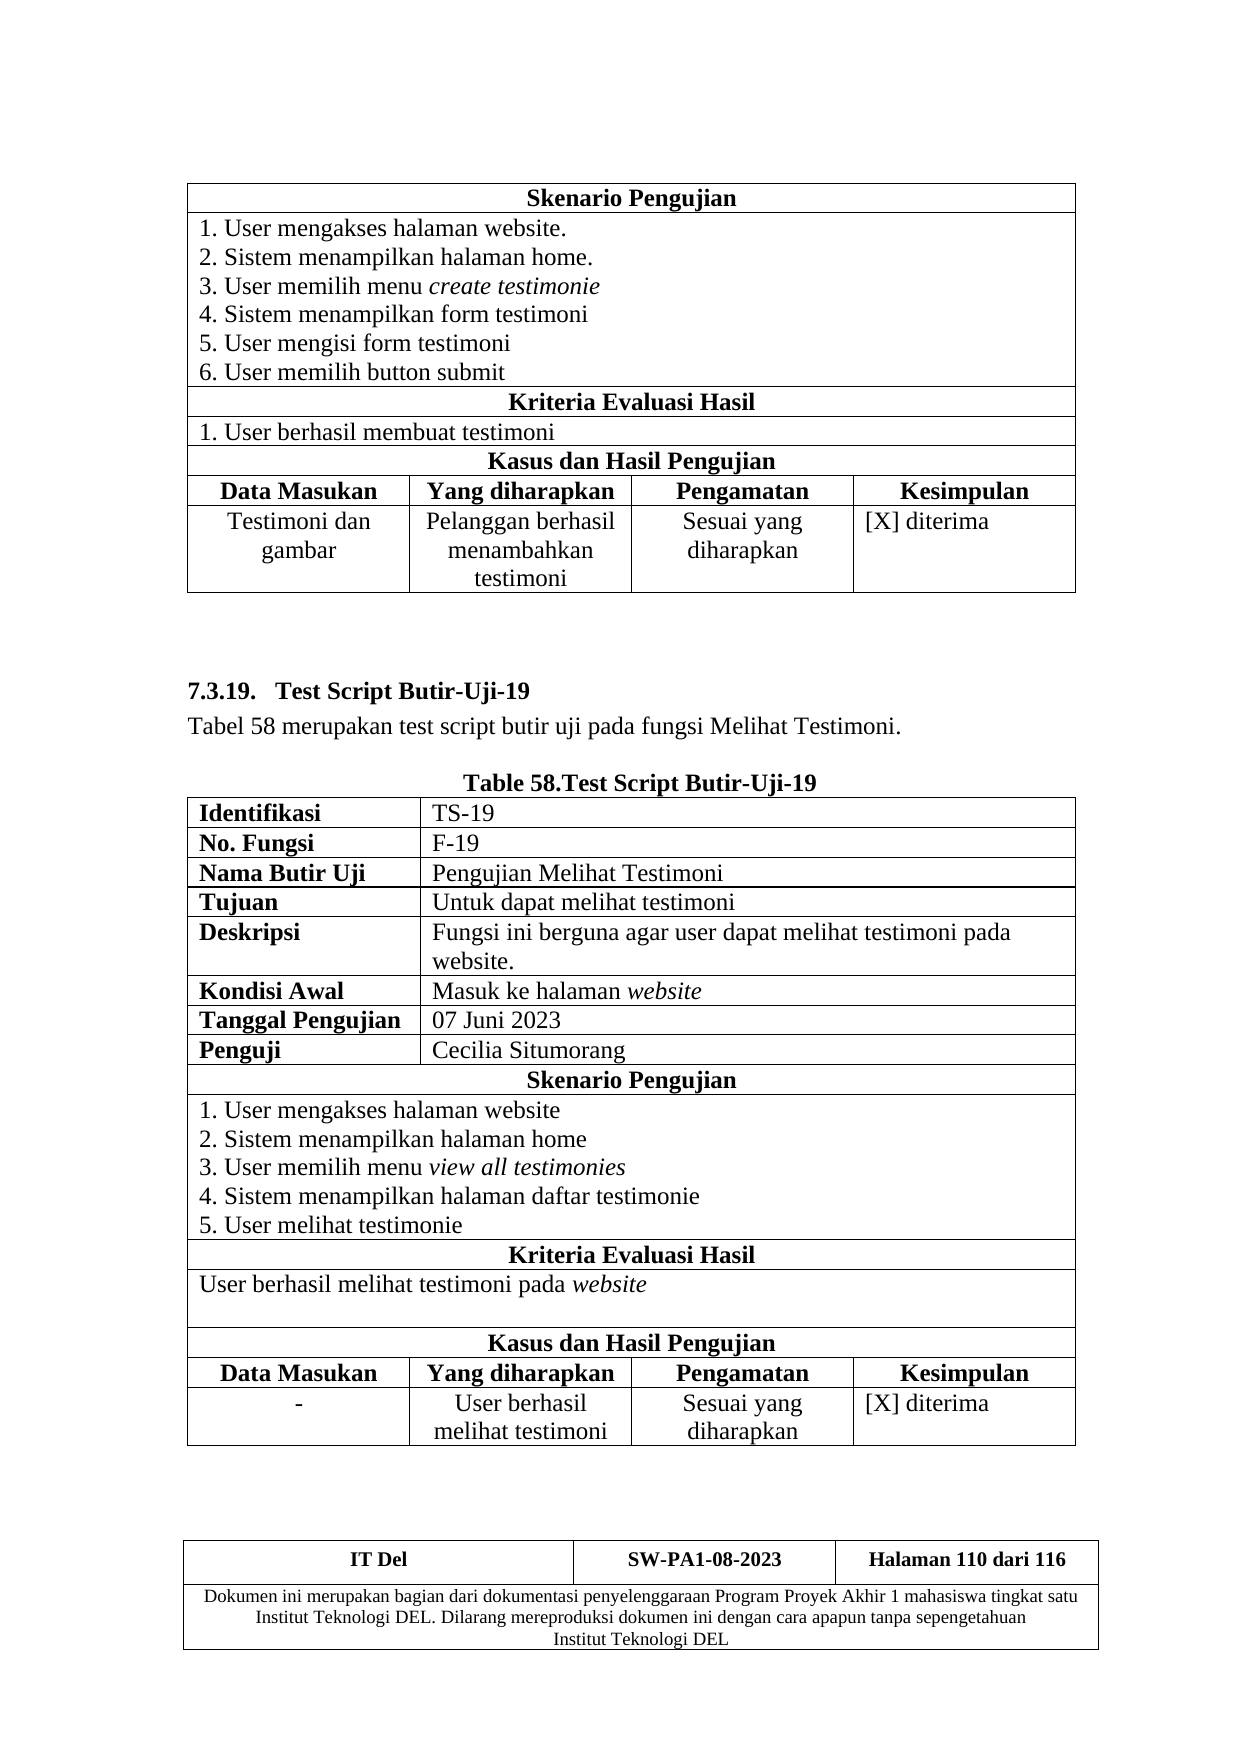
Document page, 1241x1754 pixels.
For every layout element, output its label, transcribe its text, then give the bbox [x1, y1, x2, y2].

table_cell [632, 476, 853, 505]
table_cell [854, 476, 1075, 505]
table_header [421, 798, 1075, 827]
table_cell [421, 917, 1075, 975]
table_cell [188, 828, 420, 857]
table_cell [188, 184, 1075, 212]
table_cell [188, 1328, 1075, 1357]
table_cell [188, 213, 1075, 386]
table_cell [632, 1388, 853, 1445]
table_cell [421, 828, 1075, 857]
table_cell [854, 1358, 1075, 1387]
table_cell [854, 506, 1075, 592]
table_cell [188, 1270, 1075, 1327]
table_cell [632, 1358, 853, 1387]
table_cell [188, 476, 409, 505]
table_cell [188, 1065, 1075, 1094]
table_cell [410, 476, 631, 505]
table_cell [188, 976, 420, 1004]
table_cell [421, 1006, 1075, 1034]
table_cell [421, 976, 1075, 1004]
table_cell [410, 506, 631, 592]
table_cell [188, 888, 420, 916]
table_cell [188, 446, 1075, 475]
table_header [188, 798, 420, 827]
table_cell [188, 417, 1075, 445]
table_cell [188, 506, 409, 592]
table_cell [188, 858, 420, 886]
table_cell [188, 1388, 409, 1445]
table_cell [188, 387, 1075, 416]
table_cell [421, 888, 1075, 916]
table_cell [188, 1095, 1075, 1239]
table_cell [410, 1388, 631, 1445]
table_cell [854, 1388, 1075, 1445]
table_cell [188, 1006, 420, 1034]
text Table 58.Test Script Butir-Uji-19 [187, 768, 1092, 797]
subtitle 7.3.19. Test Script Butir-Uji-19 [187, 676, 1092, 704]
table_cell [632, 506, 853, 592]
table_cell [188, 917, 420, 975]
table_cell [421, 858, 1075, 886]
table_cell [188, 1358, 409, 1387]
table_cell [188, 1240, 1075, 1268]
text Tabel 58 merupakan test script butir uji pada fungsi Melihat Testimoni. [187, 711, 1092, 739]
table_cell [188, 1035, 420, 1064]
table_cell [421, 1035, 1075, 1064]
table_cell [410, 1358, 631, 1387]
